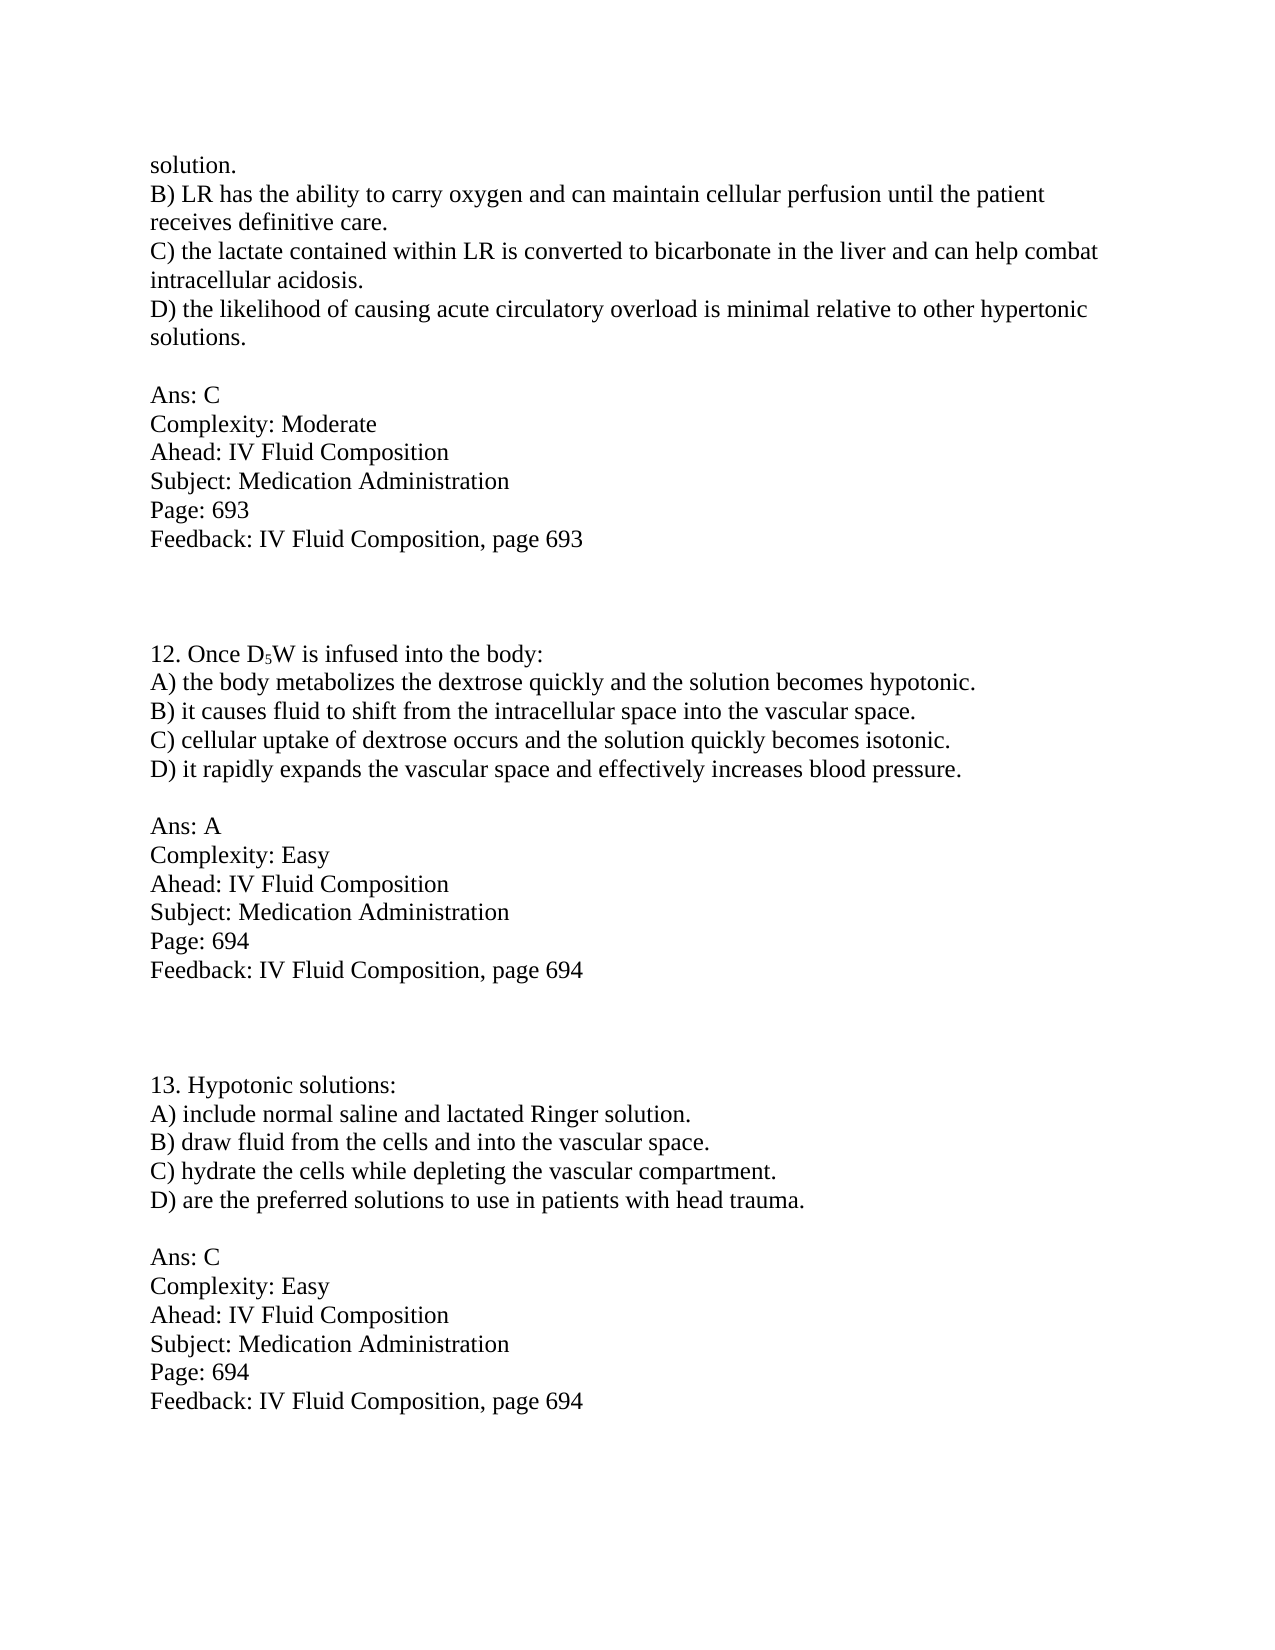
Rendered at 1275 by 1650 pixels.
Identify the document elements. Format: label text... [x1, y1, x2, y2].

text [150, 150, 1125, 179]
text Ahead: IV Fluid Composition [150, 437, 1125, 466]
text Ans: C [150, 1242, 1125, 1271]
text Ans: A [150, 811, 1125, 840]
text 12. Once D5W is infused into the body: [150, 639, 1125, 667]
text A) include normal saline and lactated Ringer solution. [150, 1099, 1125, 1127]
text C) hydrate the cells while depleting the vascular compartment. [150, 1156, 1125, 1185]
text D) the likelihood of causing acute circulatory overload is minimal relative to other hypertonic solutions. [150, 294, 1125, 351]
text C) the lactate contained within LR is converted to bicarbonate in the liver and can help combat intracellular acidosis. [150, 236, 1125, 294]
text Page: 694 [150, 1357, 1125, 1386]
text B) LR has the ability to carry oxygen and can maintain cellular perfusion until the patient receives definitive care. [150, 179, 1125, 236]
text Page: 694 [150, 926, 1125, 955]
text Feedback: IV Fluid Composition, page 694 [150, 955, 1125, 984]
text C) cellular uptake of dextrose occurs and the solution quickly becomes isotonic. [150, 725, 1125, 754]
text D) are the preferred solutions to use in patients with head trauma. [150, 1185, 1125, 1214]
text Ahead: IV Fluid Composition [150, 869, 1125, 897]
text Subject: Medication Administration [150, 1329, 1125, 1357]
text 13. Hypotonic solutions: [150, 1070, 1125, 1099]
text Ans: C [150, 380, 1125, 409]
text Feedback: IV Fluid Composition, page 693 [150, 524, 1125, 552]
text Subject: Medication Administration [150, 897, 1125, 926]
text Ahead: IV Fluid Composition [150, 1300, 1125, 1329]
text A) the body metabolizes the dextrose quickly and the solution becomes hypotonic. [150, 667, 1125, 696]
text Feedback: IV Fluid Composition, page 694 [150, 1386, 1125, 1415]
text Complexity: Moderate [150, 409, 1125, 437]
text Complexity: Easy [150, 1271, 1125, 1300]
text Page: 693 [150, 495, 1125, 524]
text D) it rapidly expands the vascular space and effectively increases blood pressure. [150, 754, 1125, 782]
text B) it causes fluid to shift from the intracellular space into the vascular space. [150, 696, 1125, 725]
text Complexity: Easy [150, 840, 1125, 869]
text B) draw fluid from the cells and into the vascular space. [150, 1127, 1125, 1156]
text Subject: Medication Administration [150, 466, 1125, 495]
